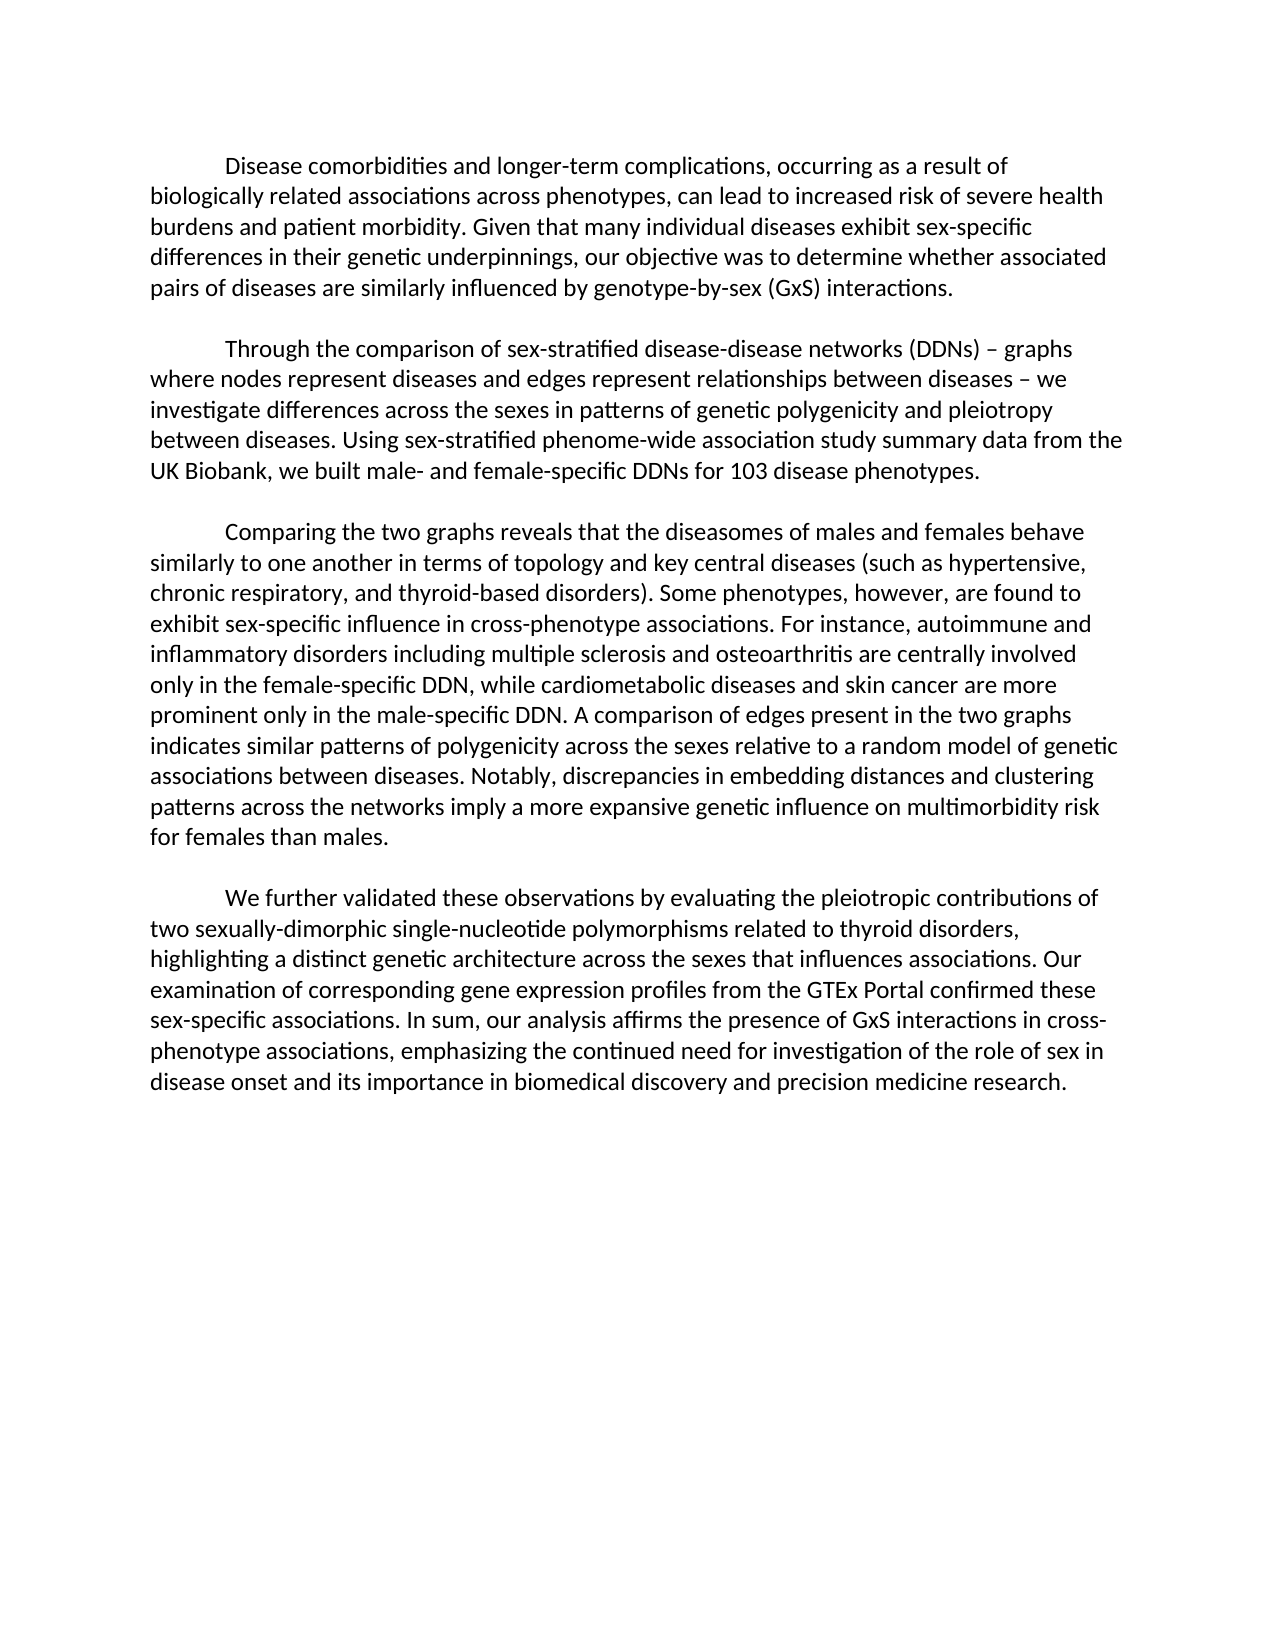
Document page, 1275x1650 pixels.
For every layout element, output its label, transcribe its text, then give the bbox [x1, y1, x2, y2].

text We further validated these observations by evaluating the pleiotropic contributions of two sexually-dimorphic single-nucleotide polymorphisms related to thyroid disorders, highlighting a distinct genetic architecture across the sexes that influences associations. Our examination of corresponding gene expression profiles from the GTEx Portal confirmed these sex-specific associations. In sum, our analysis affirms the presence of GxS interactions in cross-phenotype associations, emphasizing the continued need for investigation of the role of sex in disease onset and its importance in biomedical discovery and precision medicine research. [150, 882, 1125, 1096]
text Disease comorbidities and longer-term complications, occurring as a result of biologically related associations across phenotypes, can lead to increased risk of severe health burdens and patient morbidity. Given that many individual diseases exhibit sex-specific differences in their genetic underpinnings, our objective was to determine whether associated pairs of diseases are similarly influenced by genotype-by-sex (GxS) interactions. [150, 150, 1125, 303]
text Comparing the two graphs reveals that the diseasomes of males and females behave similarly to one another in terms of topology and key central diseases (such as hypertensive, chronic respiratory, and thyroid-based disorders). Some phenotypes, however, are found to exhibit sex-specific influence in cross-phenotype associations. For instance, autoimmune and inflammatory disorders including multiple sclerosis and osteoarthritis are centrally involved only in the female-specific DDN, while cardiometabolic diseases and skin cancer are more prominent only in the male-specific DDN. A comparison of edges present in the two graphs indicates similar patterns of polygenicity across the sexes relative to a random model of genetic associations between diseases. Notably, discrepancies in embedding distances and clustering patterns across the networks imply a more expansive genetic influence on multimorbidity risk for females than males. [150, 516, 1125, 852]
text Through the comparison of sex-stratified disease-disease networks (DDNs) – graphs where nodes represent diseases and edges represent relationships between diseases – we investigate differences across the sexes in patterns of genetic polygenicity and pleiotropy between diseases. Using sex-stratified phenome-wide association study summary data from the UK Biobank, we built male- and female-specific DDNs for 103 disease phenotypes. [150, 333, 1125, 486]
